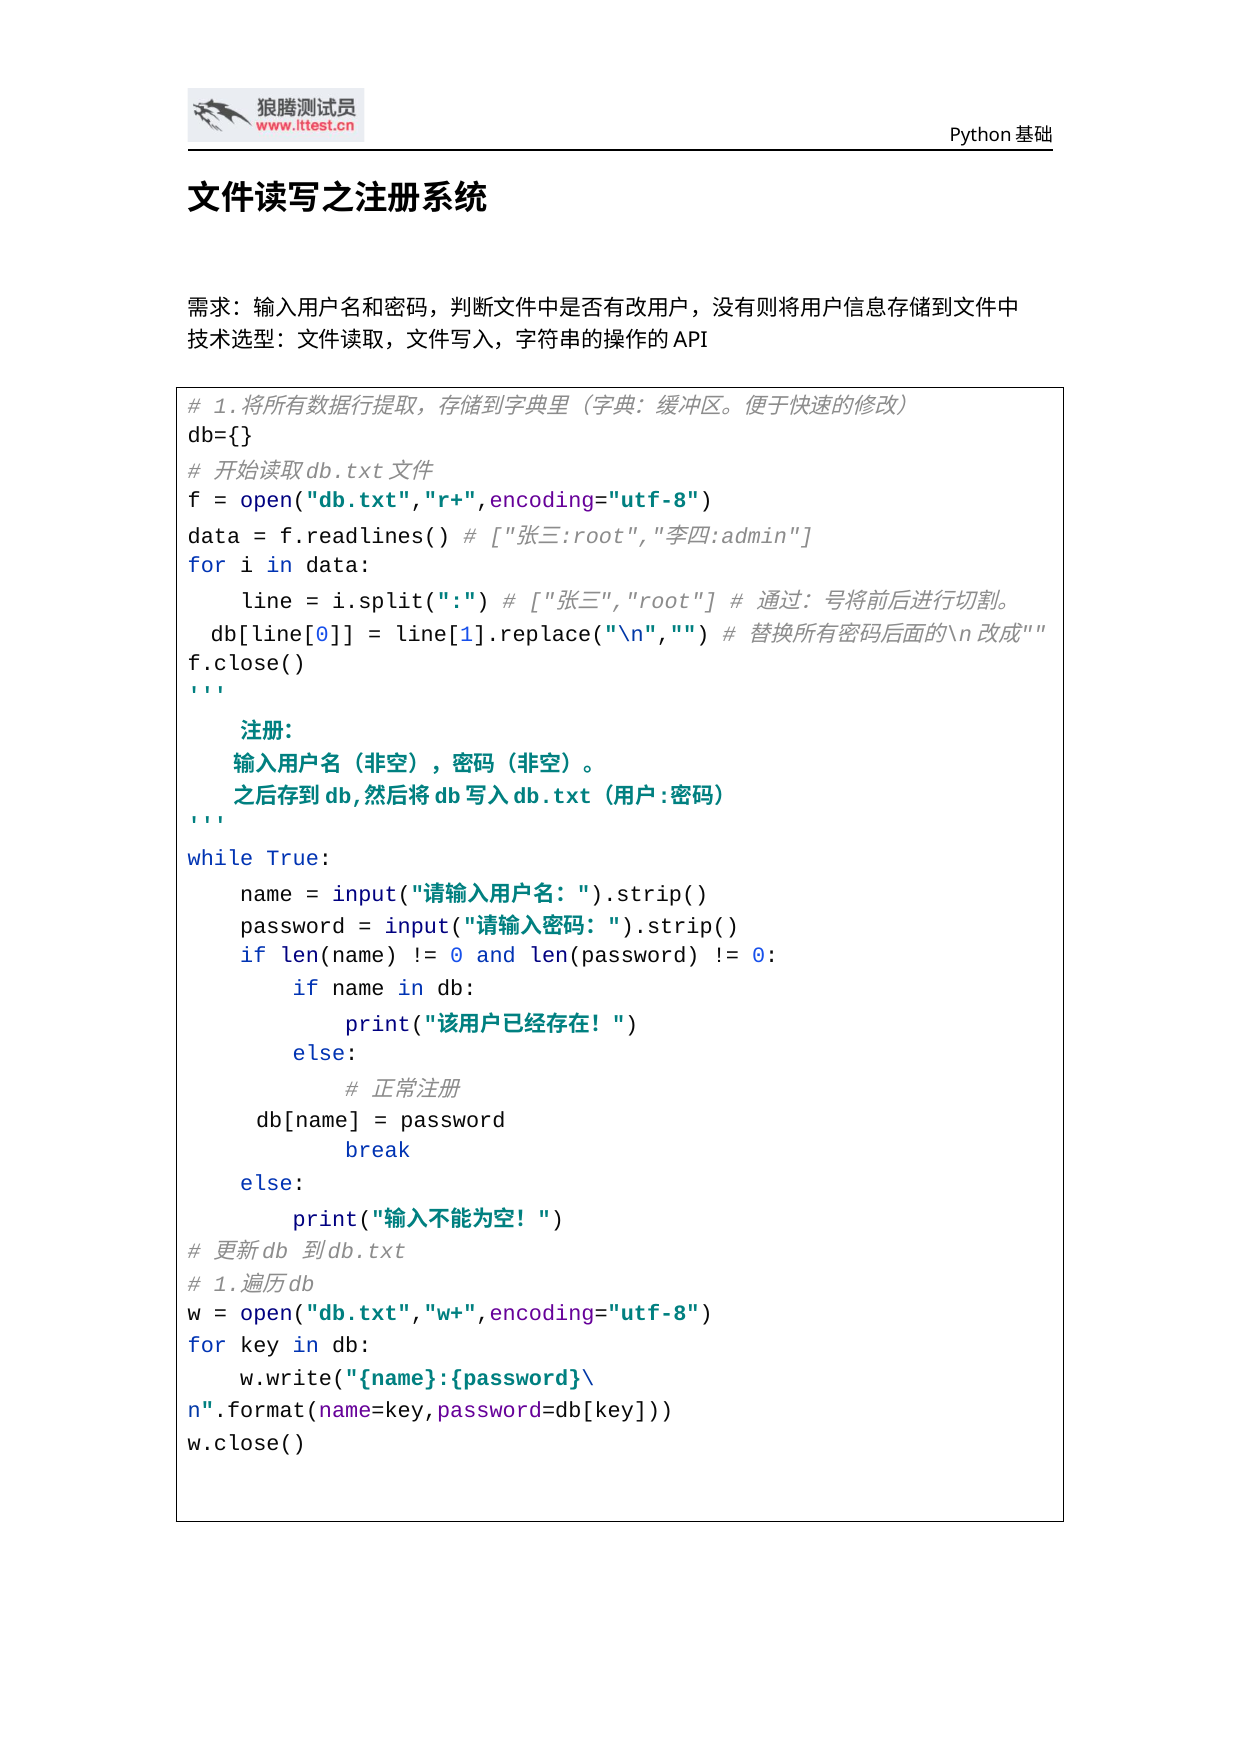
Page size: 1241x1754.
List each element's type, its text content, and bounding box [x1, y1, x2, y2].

subtitle 文件读写之注册系统 [187, 162, 1053, 227]
picture [187, 88, 365, 142]
text 技术选型：文件读取，文件写入，字符串的操作的API [187, 322, 1053, 354]
text 需求：输入用户名和密码，判断文件中是否有改用户，没有则将用户信息存储到文件中 [187, 289, 1053, 322]
table_header # 1.将所有数据行提取，存储到字典里（字典：缓冲区。便于快速的修改） db={} # 开始读取db.txt文件 f = open("db.txt","r+",encoding="utf-8") data = f.readlines() # ["张三:root","李四:admin"] for i in data: line = i.split(":") # ["张三","root"] # 通过：号将前后进行切割。 db[line[0]] = line[1].replace("\n","") # 替换所有密码后面的\n改成"" f.close() ''' 注册： 输入用户名（非空），密码（非空）。 之后存到db,然后将db写入db.txt（用户:密码） ''' while True: name = input("请输入用户名：").strip() password = input("请输入密码：").strip() if len(name) != 0 and len(password) != 0: if name in db: print("该用户已经存在！") else: # 正常注册 db[name] = password break else: print("输入不能为空！") # 更新db 到db.txt # 1.遍历db w = open("db.txt","w+",encoding="utf-8") for key in db: w.write("{name}:{password}\n".format(name=key,password=db[key])) w.close() [177, 388, 1063, 1521]
